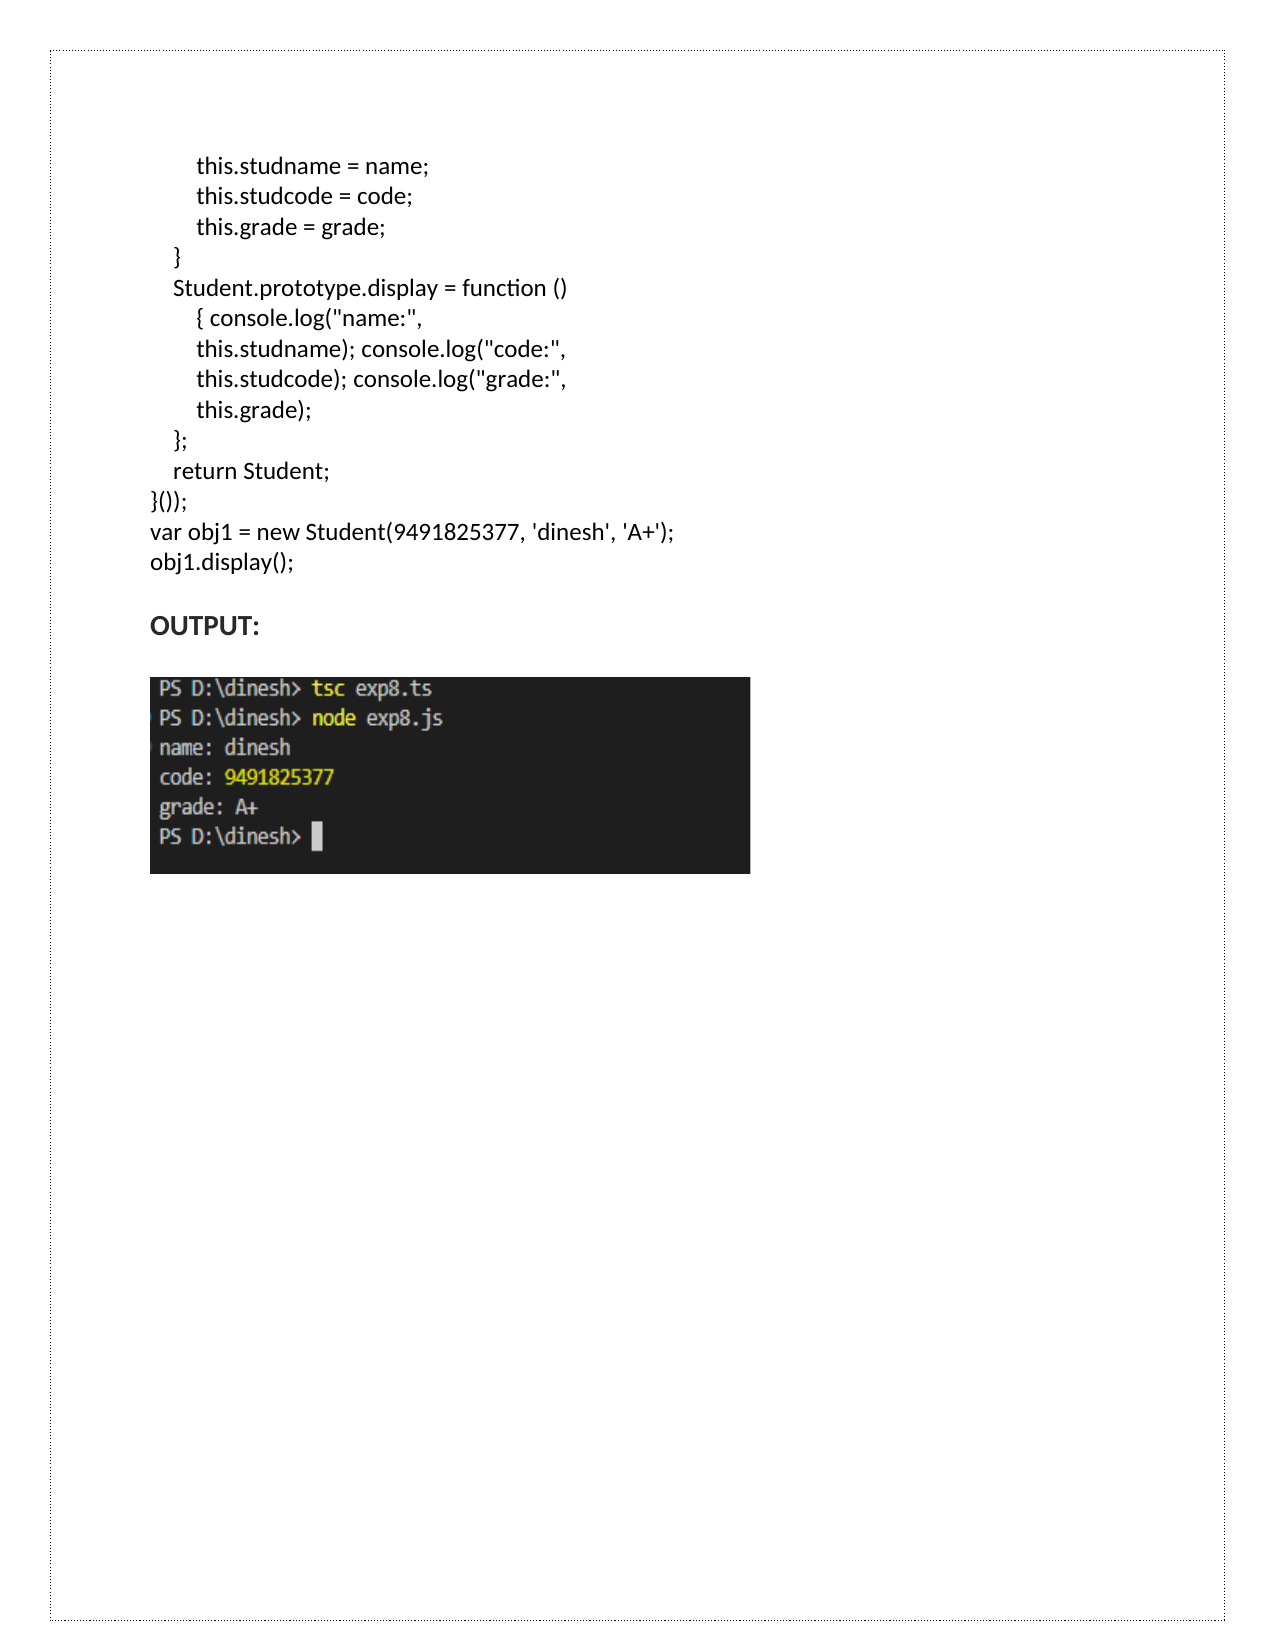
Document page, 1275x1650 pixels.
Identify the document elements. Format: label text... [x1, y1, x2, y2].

text }()); [150, 486, 1171, 516]
text } [173, 241, 1171, 271]
text var obj1 = new Student(9491825377, 'dinesh', 'A+'); obj1.display(); [150, 516, 808, 577]
text }; [173, 424, 1171, 455]
text this.grade = grade; [196, 211, 1171, 241]
text Student.prototype.display = function () { console.log("name:", this.studname); console.log("code:", this.studcode); console.log("grade:", this.grade); [173, 272, 580, 424]
subtitle OUTPUT: [150, 607, 1171, 642]
picture [150, 677, 751, 874]
text this.studname = name; this.studcode = code; [196, 150, 429, 210]
text return Student; [173, 455, 1171, 485]
